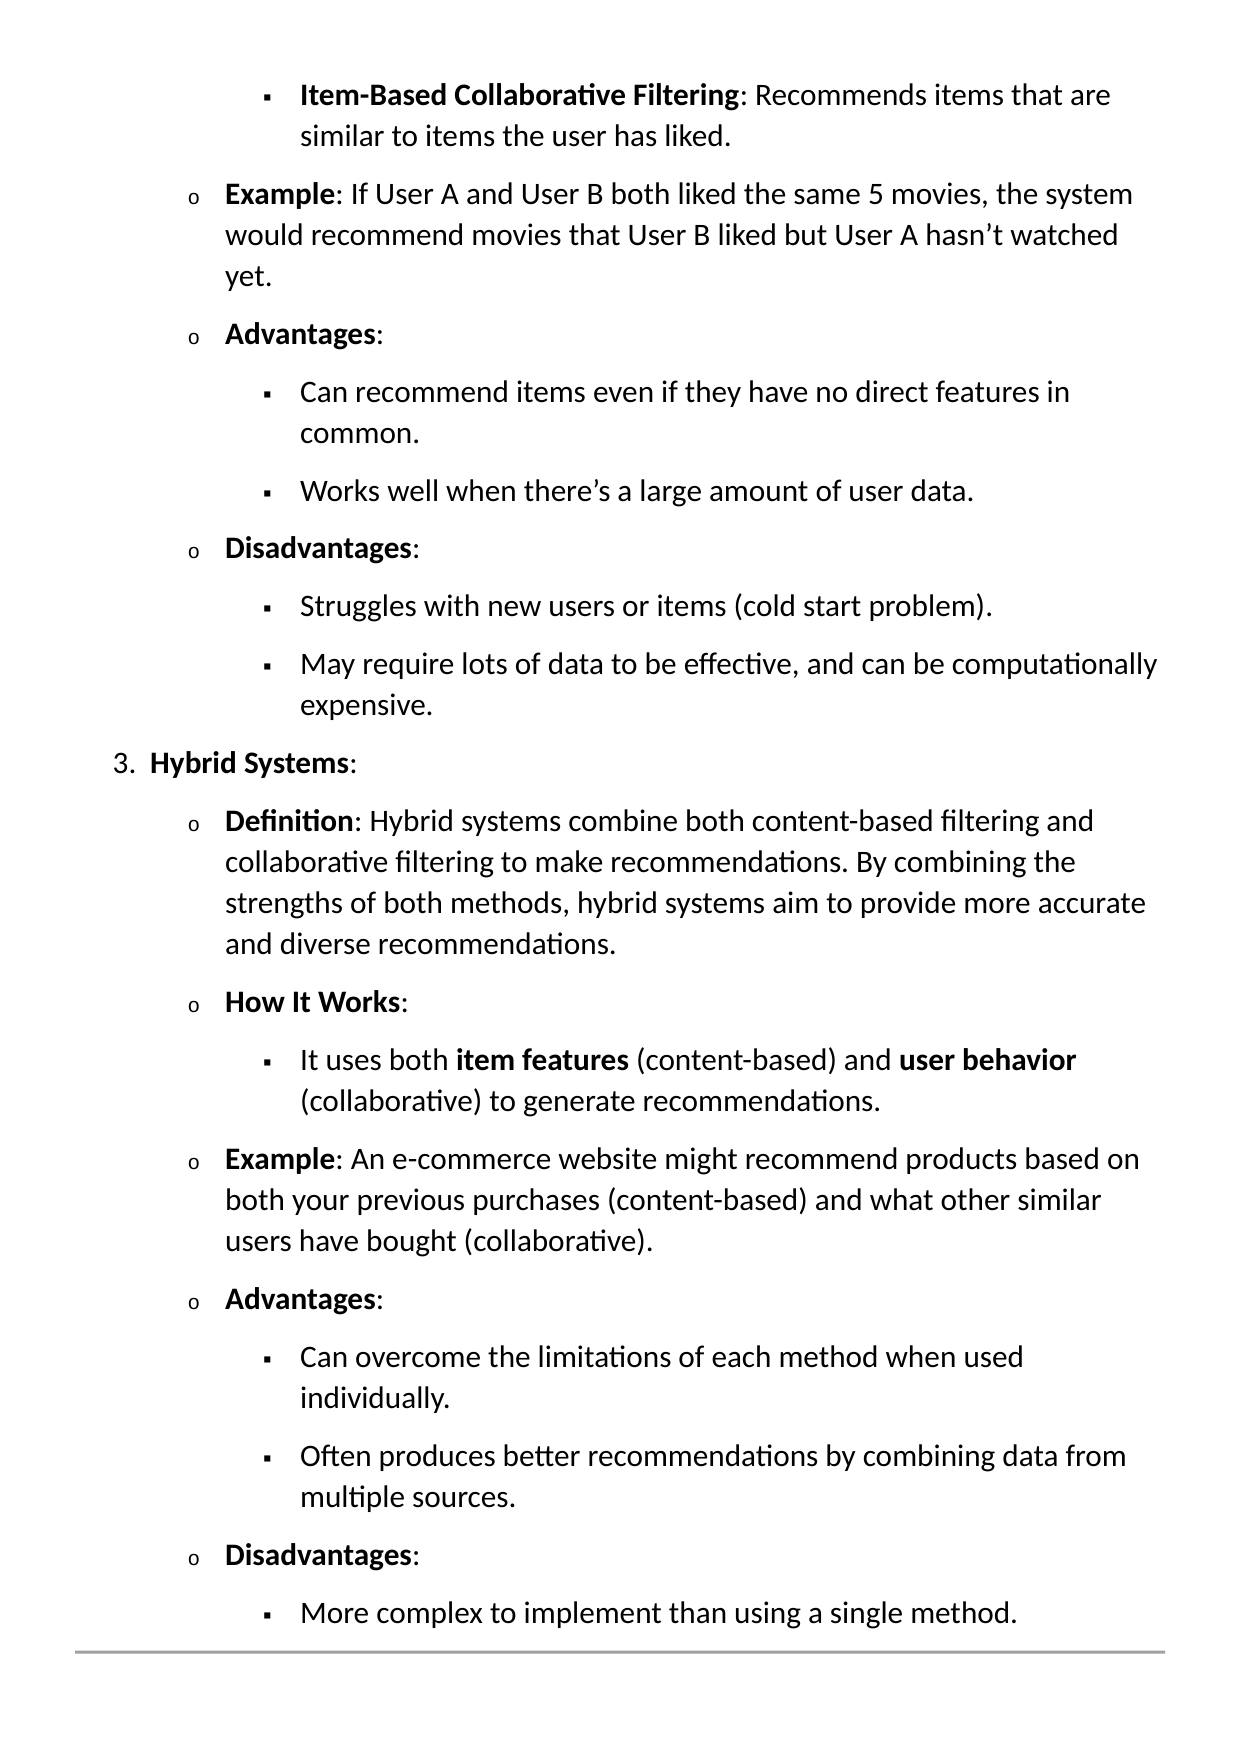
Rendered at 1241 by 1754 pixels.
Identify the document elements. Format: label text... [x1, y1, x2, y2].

list How It Works: [187, 982, 1165, 1020]
list Disadvantages: [187, 1535, 1165, 1573]
list It uses both item features (content-based) and user behavior (collaborative) to generate recommendations. [262, 1040, 1165, 1119]
list Advantages: [187, 314, 1165, 352]
list More complex to implement than using a single method. [262, 1593, 1165, 1631]
list Often produces better recommendations by combining data from multiple sources. [262, 1436, 1165, 1515]
list Item-Based Collaborative Filtering: Recommends items that are similar to items the user has liked. [262, 75, 1165, 154]
list Struggles with new users or items (cold start problem). [262, 586, 1165, 624]
list Example: An e-commerce website might recommend products based on both your previous purchases (content-based) and what other similar users have bought (collaborative). [187, 1139, 1165, 1259]
list Can overcome the limitations of each method when used individually. [262, 1337, 1165, 1416]
list Works well when there’s a large amount of user data. [262, 471, 1165, 509]
list Can recommend items even if they have no direct features in common. [262, 372, 1165, 451]
list Definition: Hybrid systems combine both content-based filtering and collaborative filtering to make recommendations. By combining the strengths of both methods, hybrid systems aim to provide more accurate and diverse recommendations. [187, 801, 1165, 963]
list Disadvantages: [187, 529, 1165, 567]
list Advantages: [187, 1279, 1165, 1317]
list Example: If User A and User B both liked the same 5 movies, the system would recommend movies that User B liked but User A hasn’t watched yet. [187, 174, 1165, 294]
list Hybrid Systems: [112, 743, 1165, 781]
list May require lots of data to be effective, and can be computationally expensive. [262, 644, 1165, 723]
